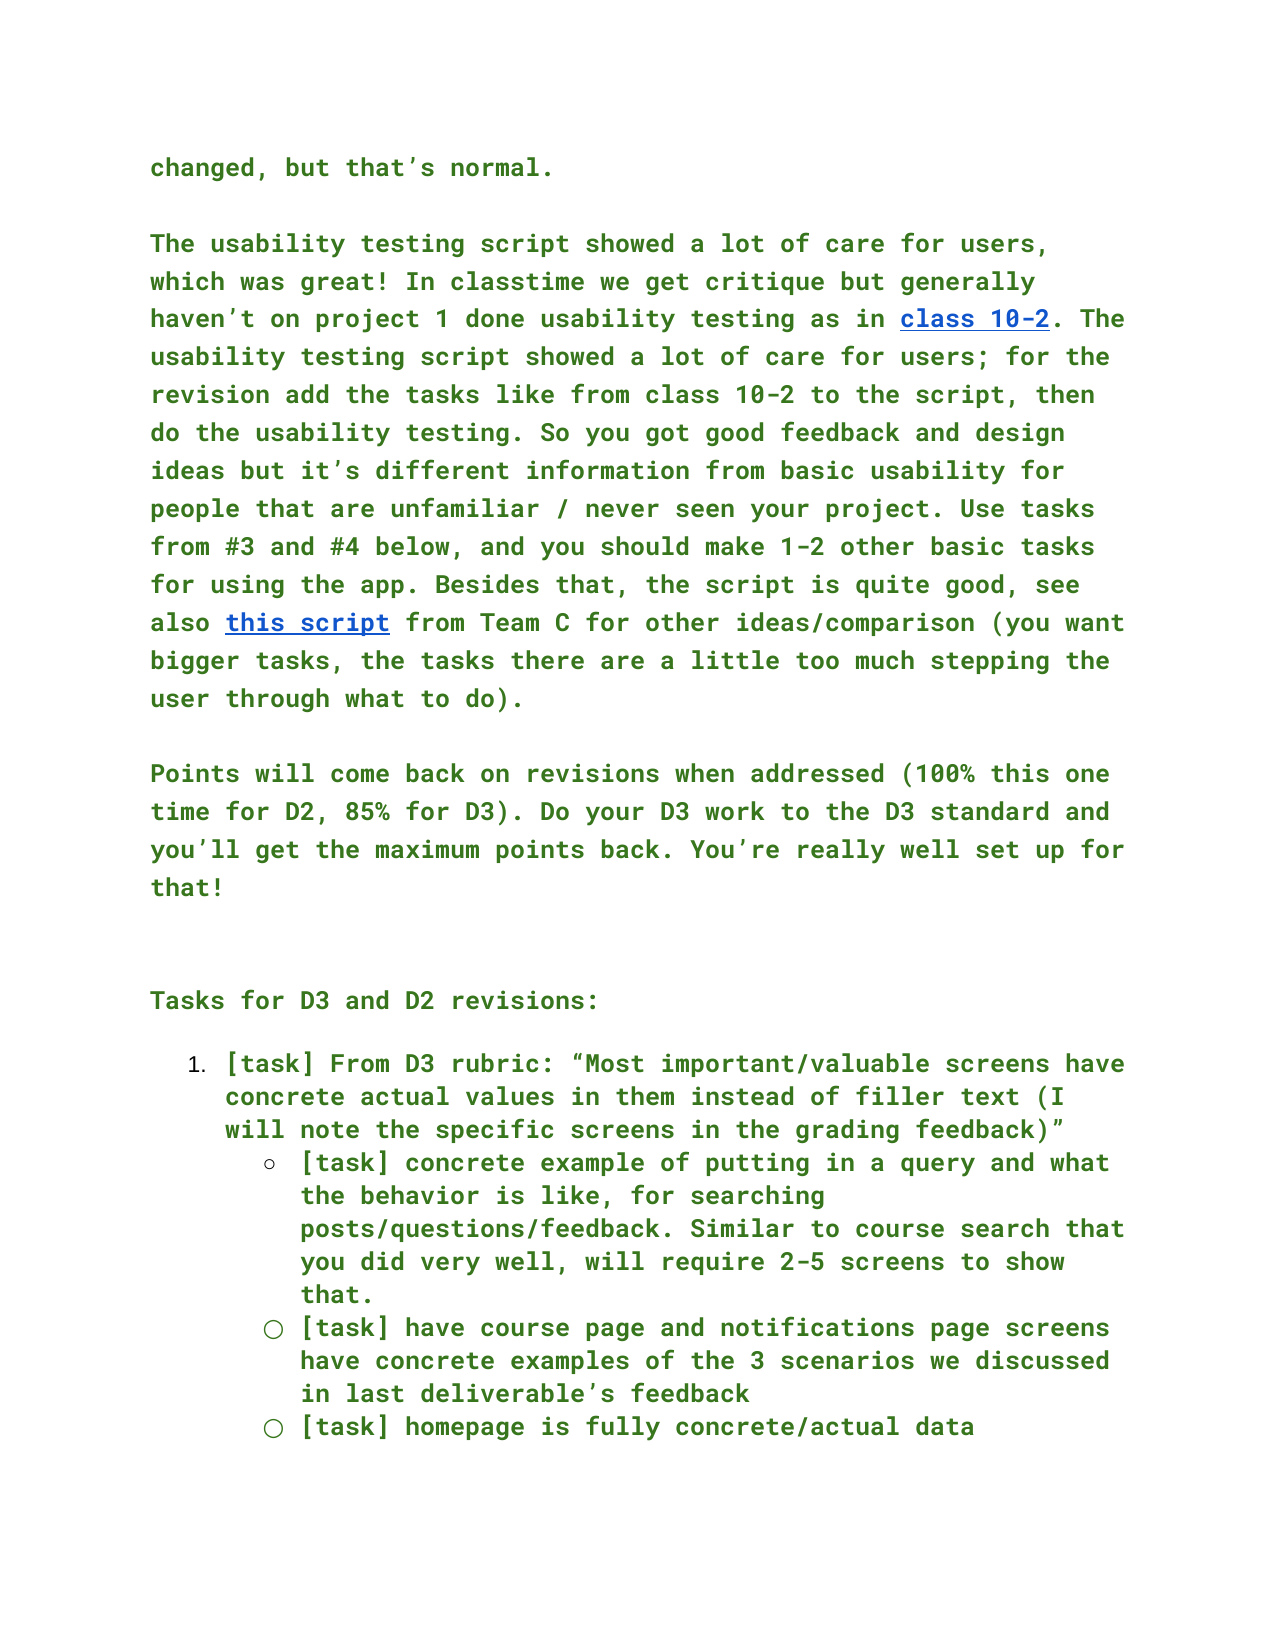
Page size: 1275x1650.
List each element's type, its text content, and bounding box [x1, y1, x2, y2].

list [task] homepage is fully concrete/actual data [262, 1409, 1125, 1442]
text Tasks for D3 and D2 revisions: [150, 983, 1125, 1016]
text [150, 150, 1125, 903]
list [task] have course page and notifications page screens have concrete examples of the 3 scenarios we discussed in last deliverable’s feedback [262, 1310, 1125, 1409]
list [task] From D3 rubric: “Most important/valuable screens have concrete actual values in them instead of filler text (I will note the specific screens in the grading feedback)” [187, 1046, 1125, 1145]
list [task] concrete example of putting in a query and what the behavior is like, for searching posts/questions/feedback. Similar to course search that you did very well, will require 2-5 screens to show that. [262, 1145, 1125, 1310]
